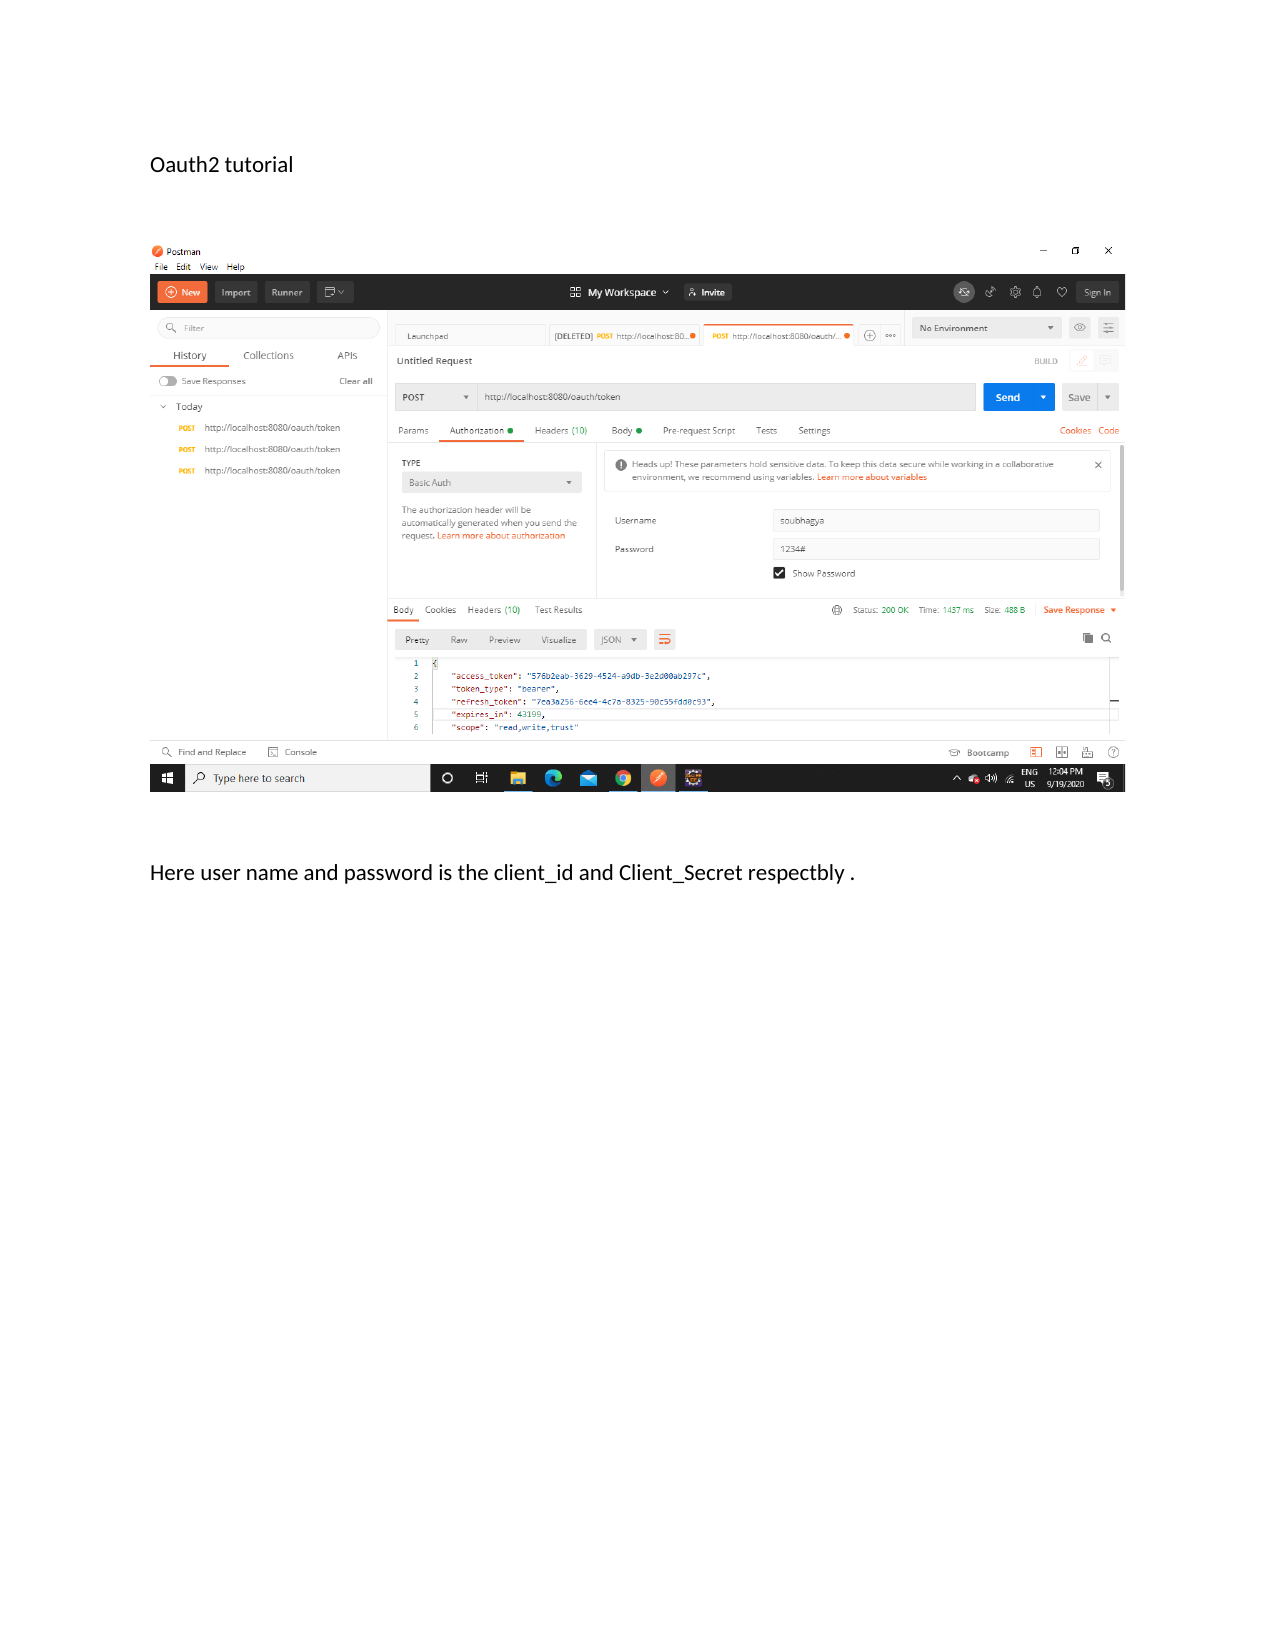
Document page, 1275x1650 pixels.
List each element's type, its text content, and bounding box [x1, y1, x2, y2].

picture [150, 243, 1125, 792]
text Oauth2 tutorial [150, 150, 1125, 178]
text Here user name and password is the client_id and Client_Secret respectbly . [150, 858, 1125, 886]
